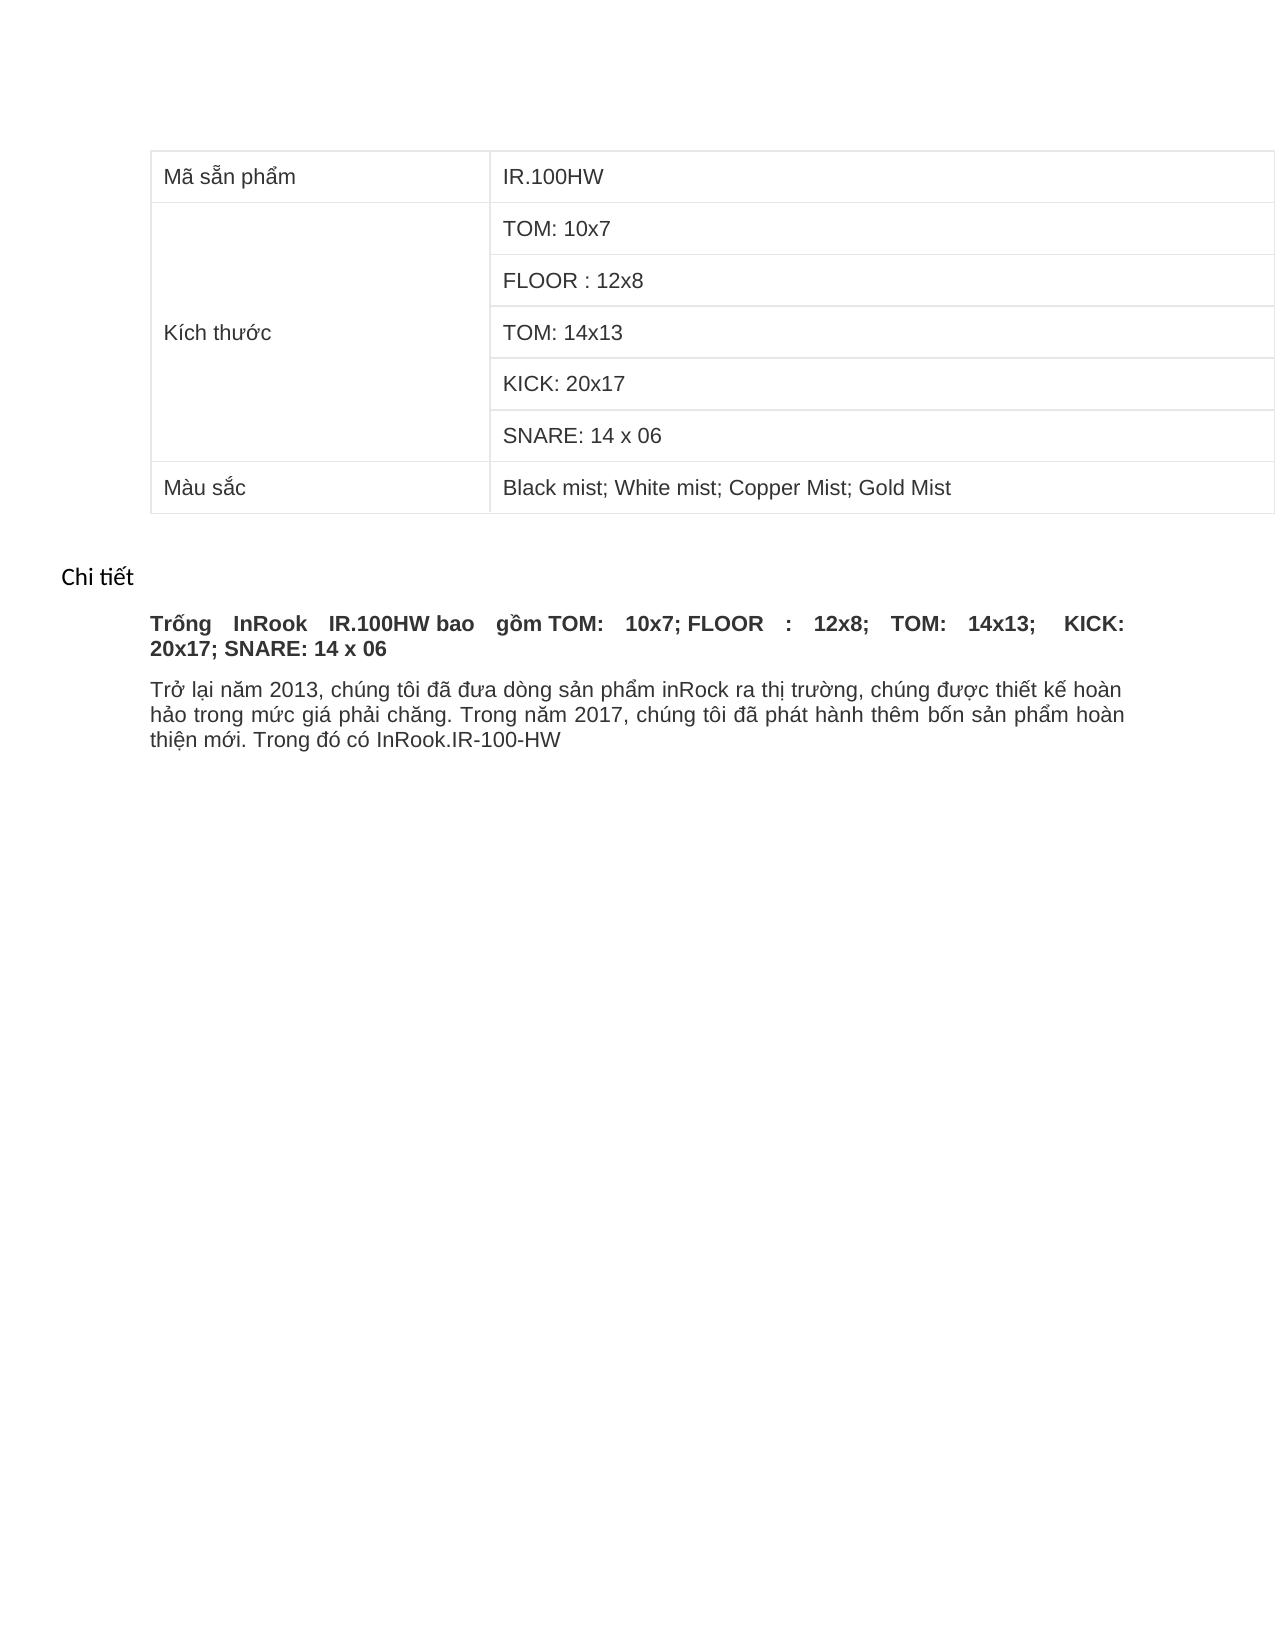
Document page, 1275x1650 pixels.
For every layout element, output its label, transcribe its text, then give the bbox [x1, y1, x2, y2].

table_cell TOM: 10x7 [491, 203, 1274, 253]
table_cell FLOOR : 12x8 [491, 255, 1274, 305]
table_cell Mã sẵn phẩm [152, 152, 489, 202]
table_cell KICK: 20x17 [491, 359, 1274, 409]
table_cell TOM: 14x13 [491, 307, 1274, 357]
text Trở lại năm 2013, chúng tôi đã đưa dòng sản phẩm inRock ra thị trường, chúng được thiết kế hoàn hảo trong mức giá phải chăng. Trong năm 2017, chúng tôi đã phát hành thêm bốn sản phẩm hoàn thiện mới. Trong đó có InRook.IR-100-HW [150, 676, 1125, 752]
text Trống InRook IR.100HW bao gồm TOM: 10x7; FLOOR : 12x8; TOM: 14x13; KICK: 20x17; SNARE: 14 x 06 [150, 610, 1125, 661]
table_cell SNARE: 14 x 06 [491, 411, 1274, 461]
table_cell Black mist; White mist; Copper Mist; Gold Mist [491, 462, 1274, 512]
table_cell Kích thước [152, 203, 489, 461]
table_cell Màu sắc [152, 462, 489, 512]
table_cell IR.100HW [491, 152, 1274, 202]
text Chi tiết [61, 561, 1125, 591]
